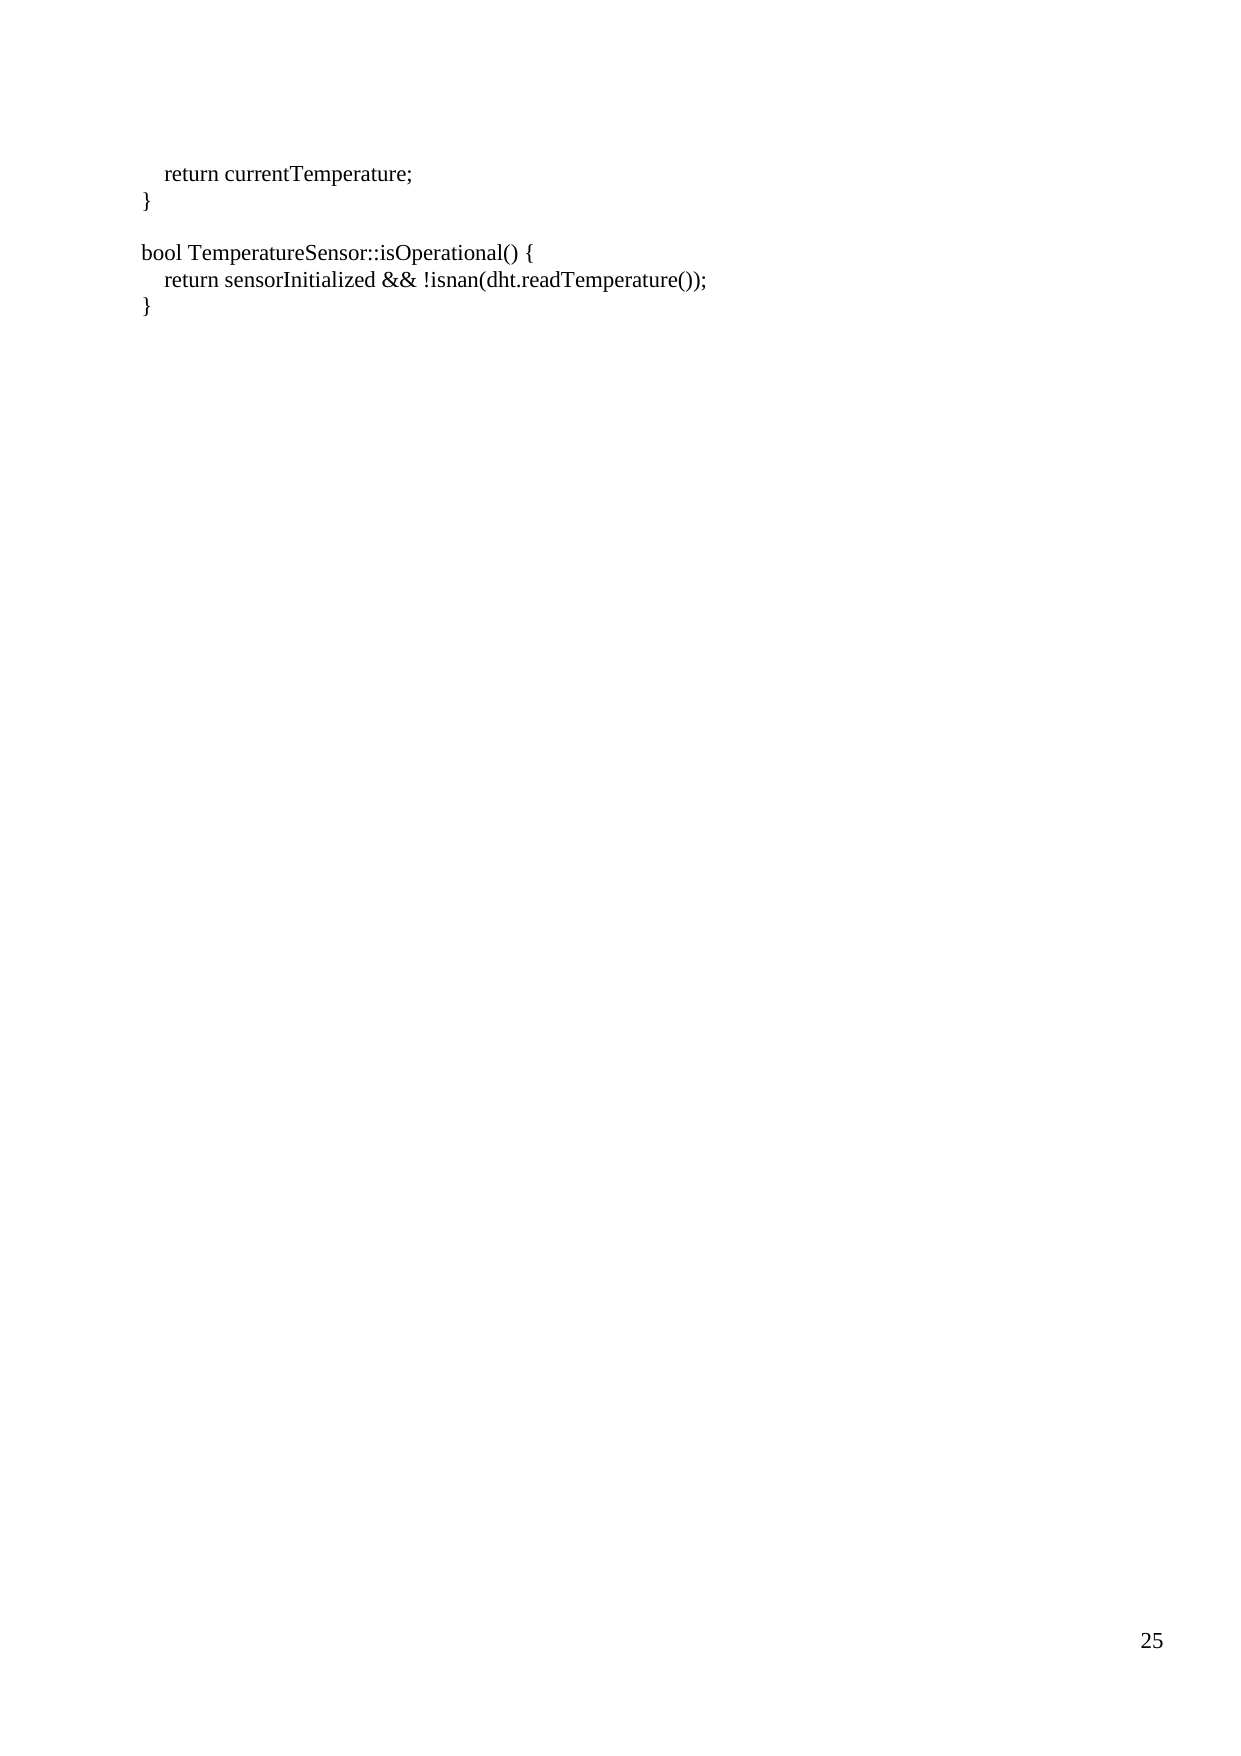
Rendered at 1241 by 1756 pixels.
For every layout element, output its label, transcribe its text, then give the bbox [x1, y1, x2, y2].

text return sensorInitialized && !isnan(dht.readTemperature()); [135, 266, 1163, 292]
text return currentTemperature; [135, 160, 1163, 187]
text bool TemperatureSensor::isOperational() { [135, 239, 1163, 266]
text } [135, 292, 1163, 318]
text } [135, 187, 1163, 213]
